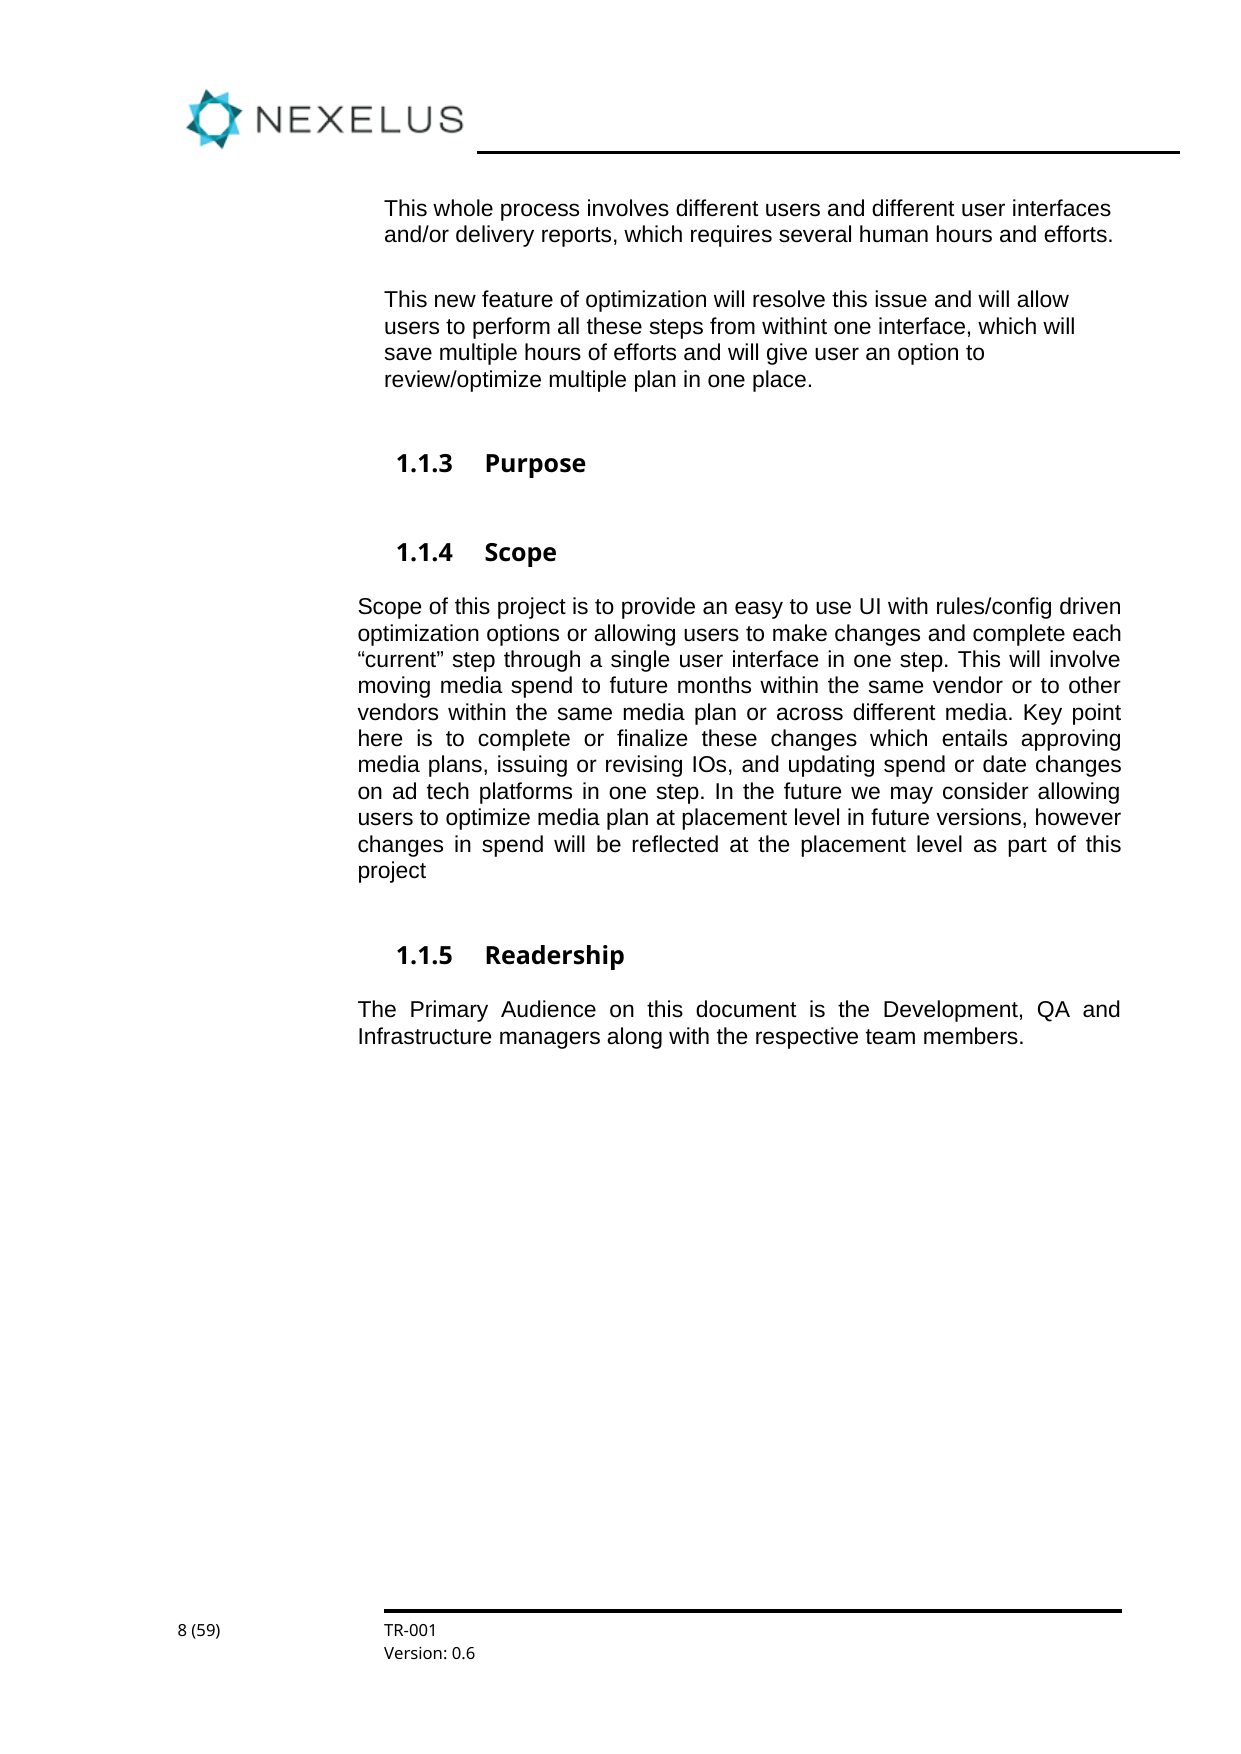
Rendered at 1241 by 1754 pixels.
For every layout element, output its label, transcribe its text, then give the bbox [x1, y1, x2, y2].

picture [177, 88, 473, 151]
text Scope of this project is to provide an easy to use UI with rules/config driven optimization options or allowing users to make changes and complete each “current” step through a single user interface in one step. This will involve moving media spend to future months within the same vendor or to other vendors within the same media plan or across different media. Key point here is to complete or finalize these changes which entails approving media plans, issuing or revising IOs, and updating spend or date changes on ad tech platforms in one step. In the future we may consider allowing users to optimize media plan at placement level in future versions, however changes in spend will be reflected at the placement level as part of this project [357, 593, 1122, 883]
subtitle Scope [396, 534, 1122, 568]
subtitle Purpose [396, 446, 1122, 480]
text The Primary Audience on this document is the Development, QA and Infrastructure managers along with the respective team members. [357, 996, 1122, 1049]
subtitle Readership [396, 937, 1122, 971]
text This whole process involves different users and different user interfaces and/or delivery reports, which requires several human hours and efforts. [384, 195, 1122, 274]
text This new feature of optimization will resolve this issue and will allow users to perform all these steps from withint one interface, which will save multiple hours of efforts and will give user an option to review/optimize multiple plan in one place. [384, 286, 1122, 392]
